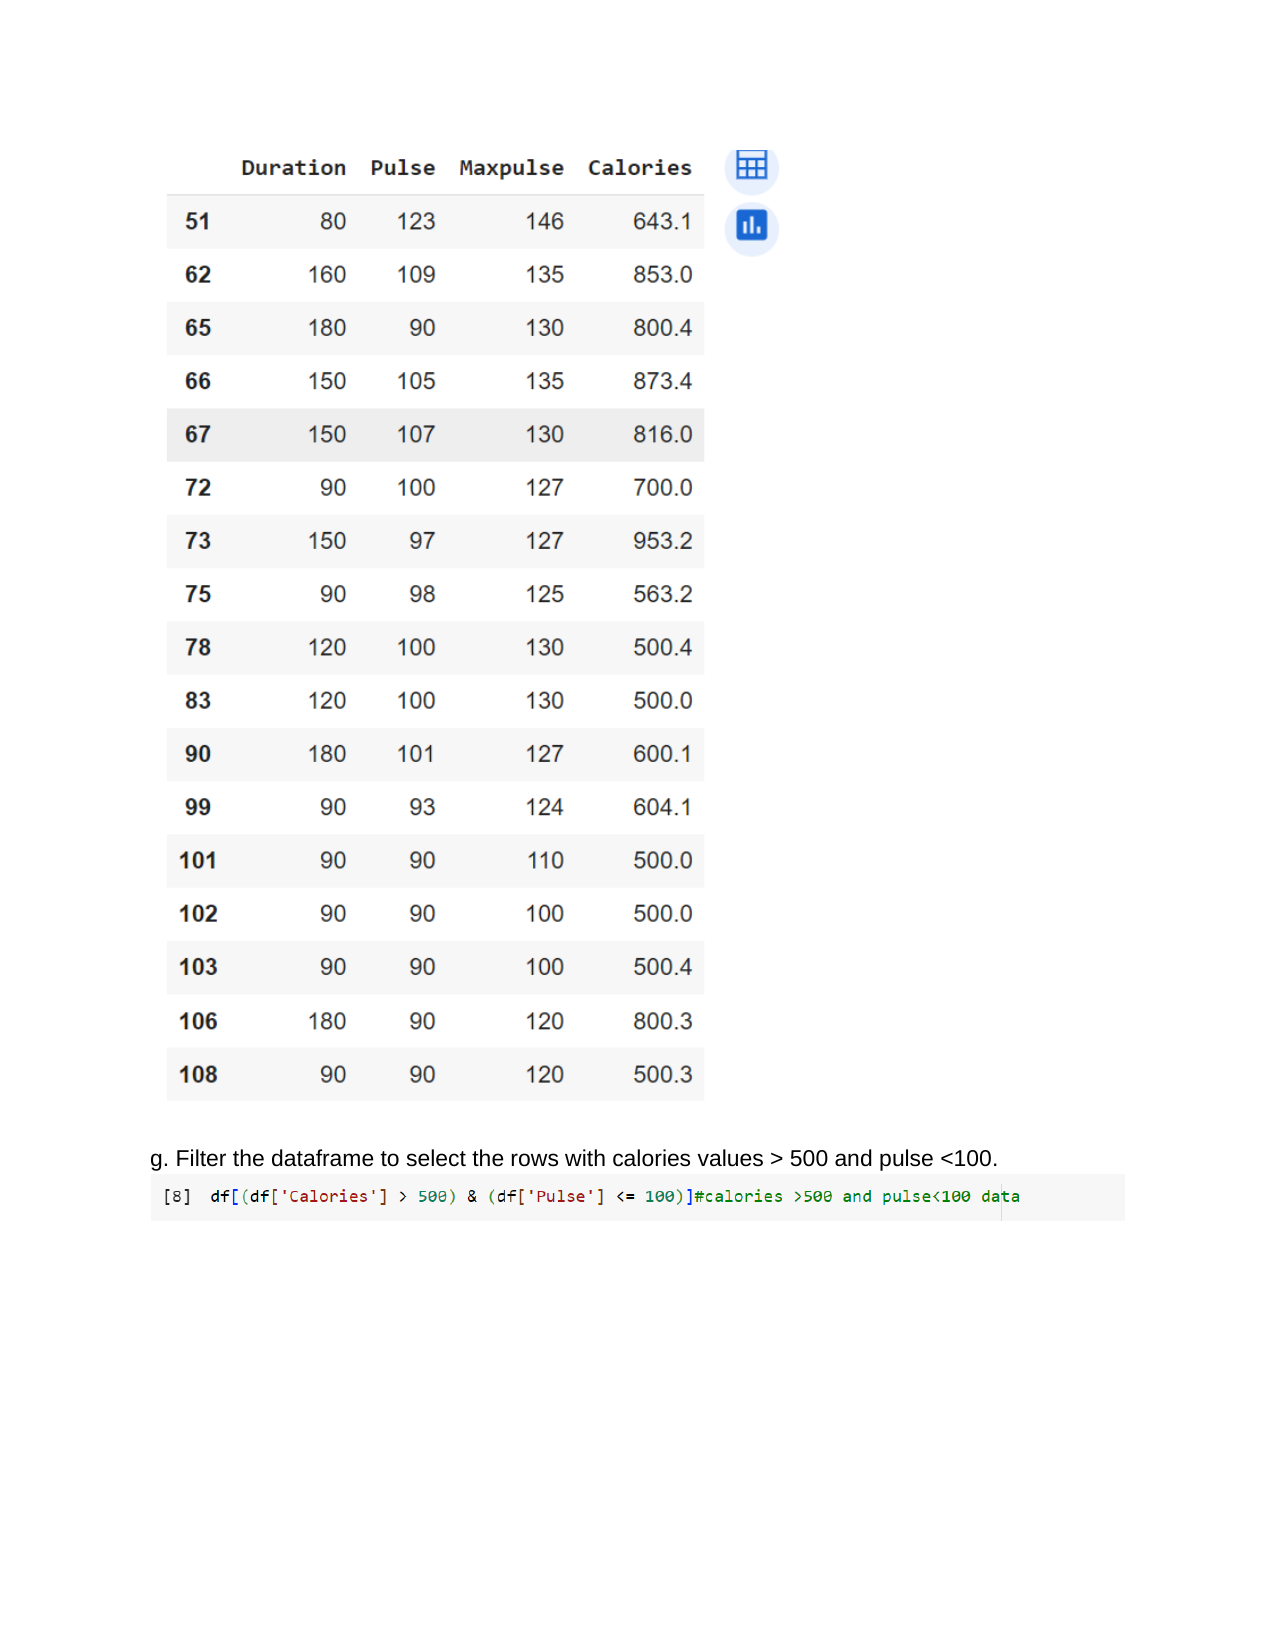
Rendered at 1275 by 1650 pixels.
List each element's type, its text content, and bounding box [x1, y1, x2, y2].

picture [150, 150, 1125, 1111]
text g. Filter the dataframe to select the rows with calories values > 500 and pulse <100. [150, 1144, 1125, 1171]
picture [150, 1174, 1125, 1231]
